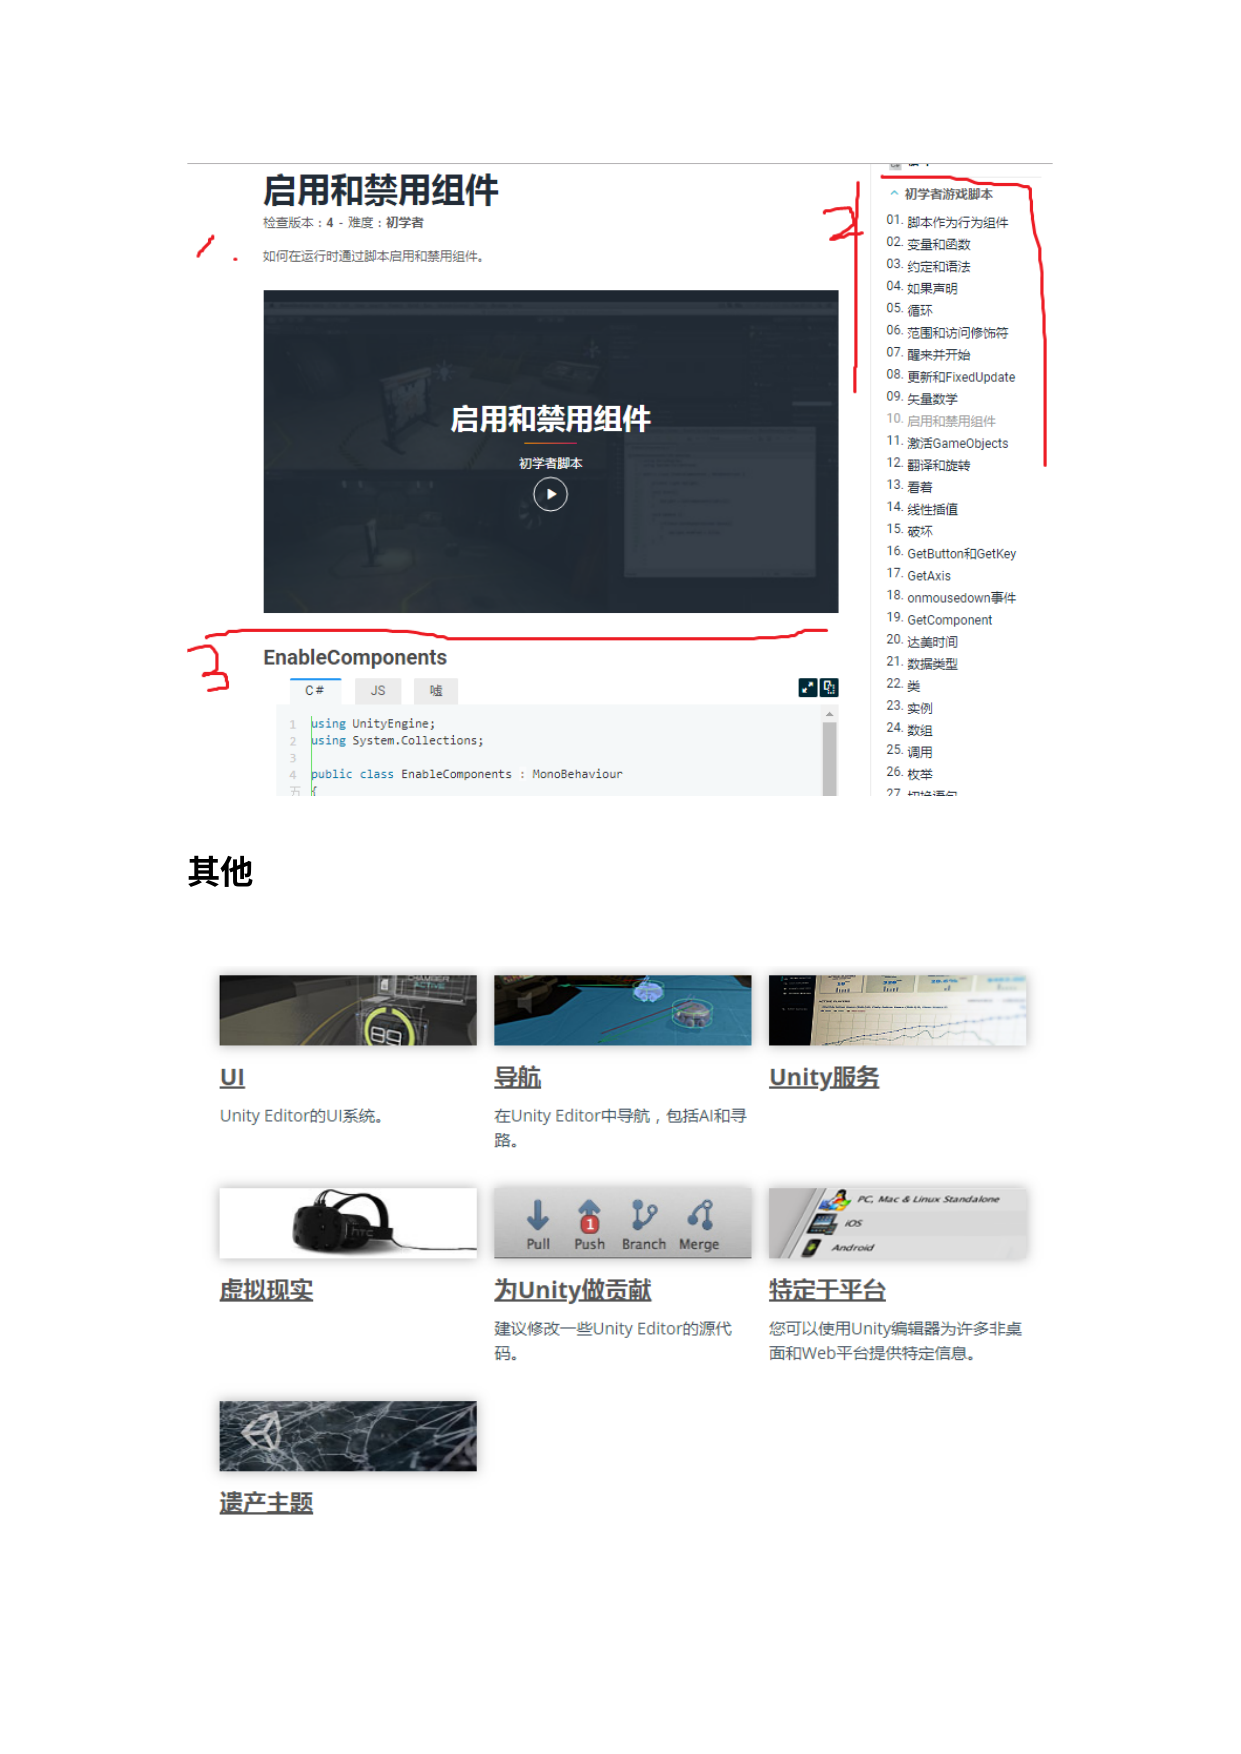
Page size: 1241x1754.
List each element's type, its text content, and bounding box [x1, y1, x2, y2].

picture [187, 966, 1052, 1524]
subtitle 其他 [187, 836, 1053, 904]
picture [187, 163, 1053, 796]
